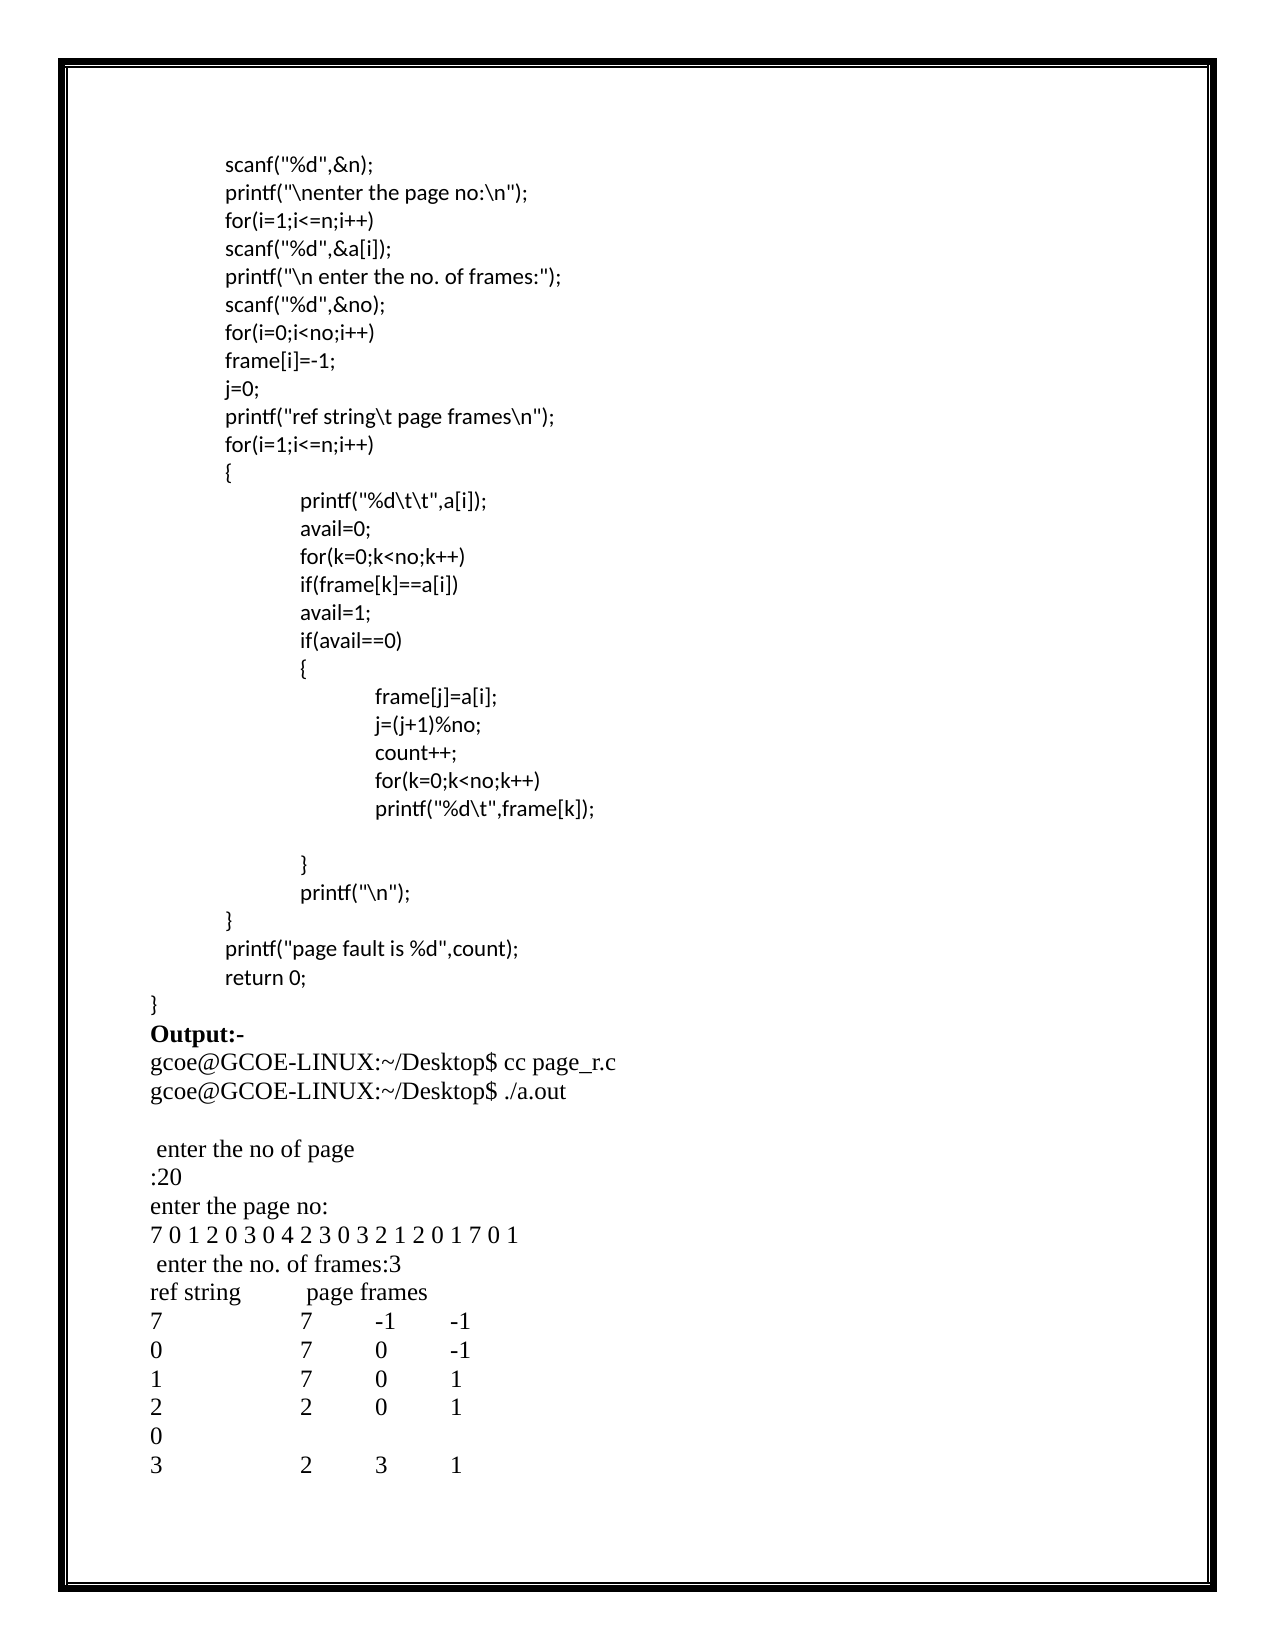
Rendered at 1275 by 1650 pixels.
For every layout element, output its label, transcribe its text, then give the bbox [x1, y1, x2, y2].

text gcoe@GCOE-LINUX:~/Desktop$ cc page_r.c [150, 1047, 1125, 1076]
text for(i=0;i<no;i++) [150, 318, 1125, 346]
text scanf("%d",&n); [150, 150, 1125, 178]
text 7 0 1 2 0 3 0 4 2 3 0 3 2 1 2 0 1 7 0 1 [150, 1220, 1125, 1249]
text avail=1; [150, 598, 1125, 626]
text printf("\n"); [150, 878, 1125, 907]
text } [150, 991, 1125, 1019]
text { [150, 458, 1125, 486]
text scanf("%d",&a[i]); [150, 234, 1125, 262]
text { [150, 654, 1125, 682]
text j=(j+1)%no; [150, 710, 1125, 738]
text for(k=0;k<no;k++) [150, 766, 1125, 794]
text printf("%d\t",frame[k]); [150, 794, 1125, 822]
text gcoe@GCOE-LINUX:~/Desktop$ ./a.out [150, 1076, 1125, 1105]
text printf("\n enter the no. of frames:"); [150, 262, 1125, 290]
text printf("page fault is %d",count); [150, 934, 1125, 963]
text count++; [150, 738, 1125, 766]
text if(frame[k]==a[i]) [150, 570, 1125, 598]
text printf("%d\t\t",a[i]); [150, 486, 1125, 514]
text enter the no. of frames:3 [150, 1249, 1125, 1277]
text 3 2 3 1 [150, 1450, 1125, 1479]
text for(k=0;k<no;k++) [150, 542, 1125, 570]
text Output:- [150, 1019, 1125, 1047]
text frame[i]=-1; [150, 346, 1125, 374]
text if(avail==0) [150, 626, 1125, 654]
text ref string page frames [150, 1277, 1125, 1306]
text frame[j]=a[i]; [150, 682, 1125, 710]
text 0 [150, 1421, 1125, 1450]
text avail=0; [150, 514, 1125, 542]
text enter the page no: [150, 1191, 1125, 1220]
text enter the no of page [150, 1134, 1125, 1162]
text for(i=1;i<=n;i++) [150, 430, 1125, 458]
text printf("\nenter the page no:\n"); [150, 178, 1125, 206]
text return 0; [150, 963, 1125, 991]
text printf("ref string\t page frames\n"); [150, 402, 1125, 430]
text 0 7 0 -1 [150, 1335, 1125, 1364]
text } [150, 851, 1125, 878]
text 2 2 0 1 [150, 1392, 1125, 1421]
text for(i=1;i<=n;i++) [150, 206, 1125, 234]
text } [150, 907, 1125, 934]
text 1 7 0 1 [150, 1364, 1125, 1392]
text :20 [150, 1162, 1125, 1191]
text 7 7 -1 -1 [150, 1306, 1125, 1335]
text scanf("%d",&no); [150, 290, 1125, 318]
text j=0; [150, 374, 1125, 402]
